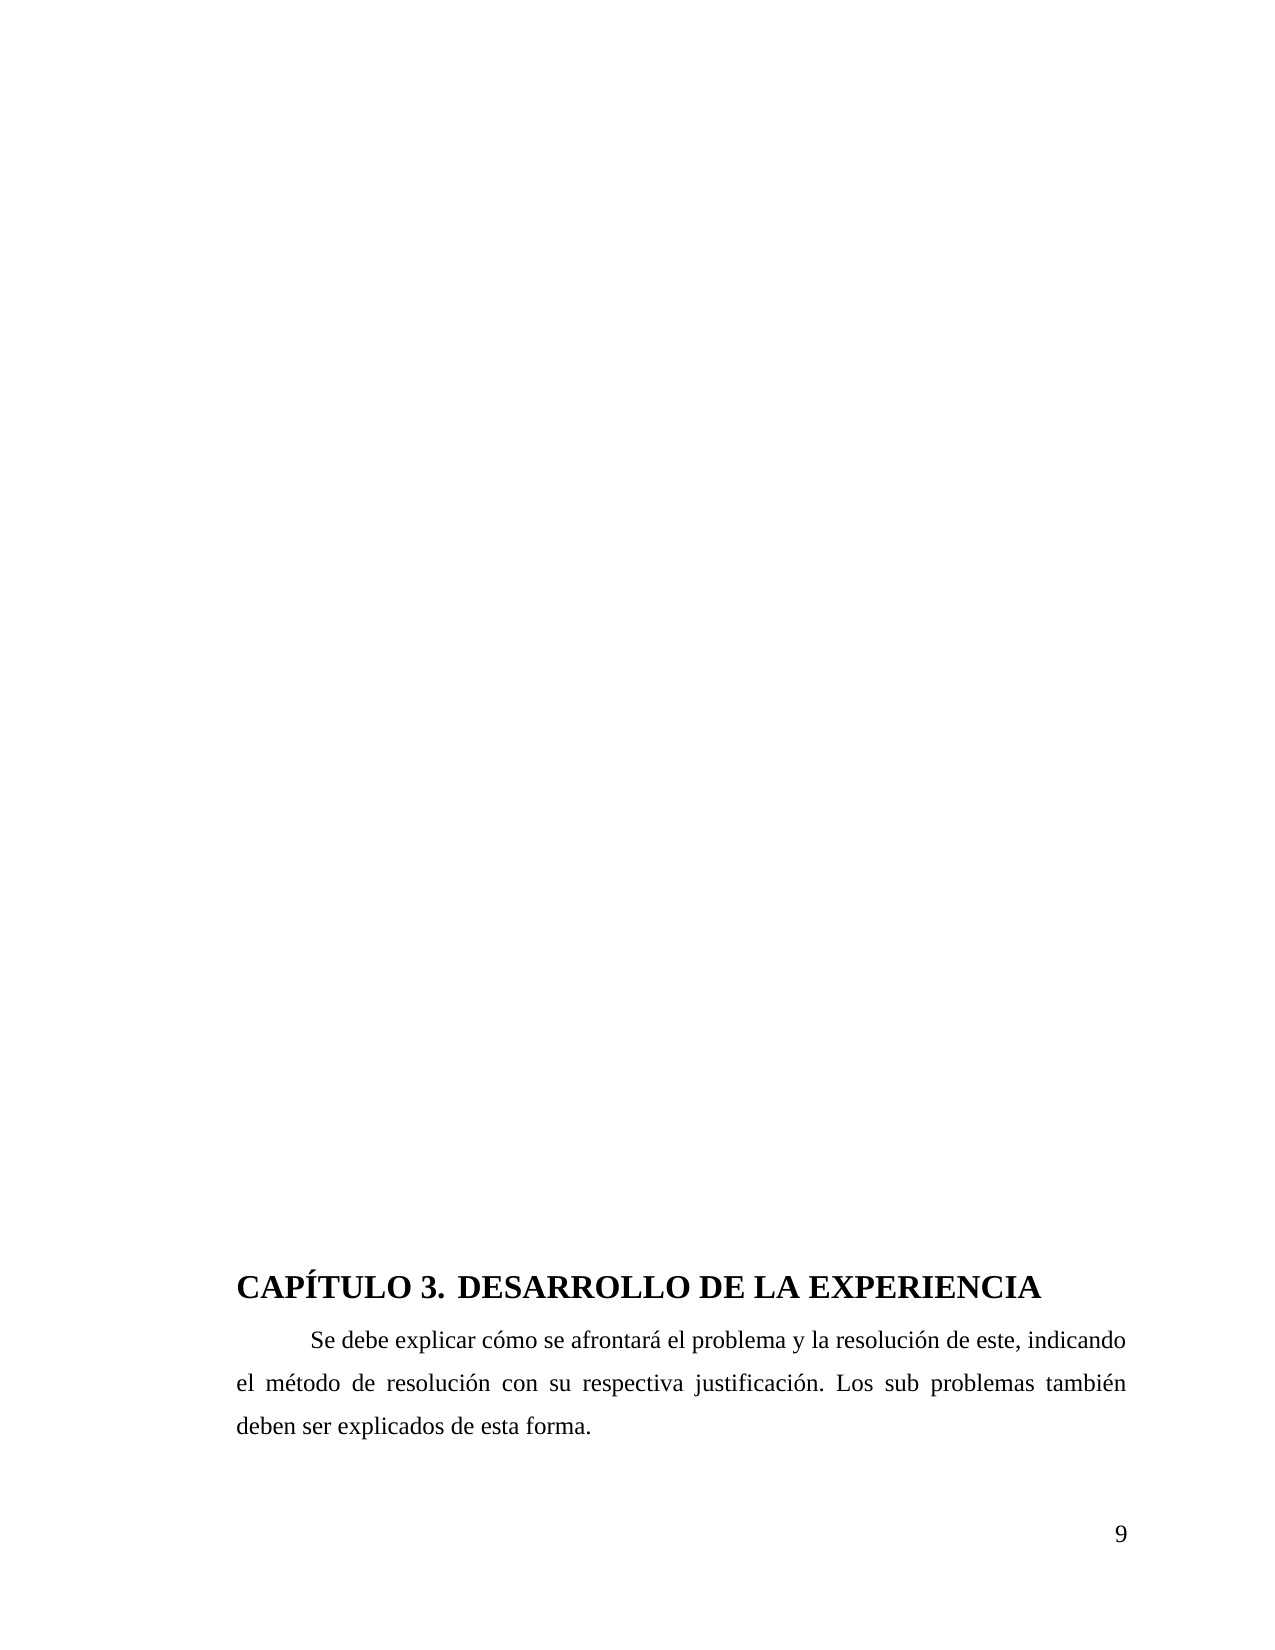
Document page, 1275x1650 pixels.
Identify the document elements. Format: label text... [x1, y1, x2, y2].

text Se debe explicar cómo se afrontará el problema y la resolución de este, indicando el método de resolución con su respectiva justificación. Los sub problemas también deben ser explicados de esta forma. [236, 1325, 1127, 1440]
subtitle DESARROLLO DE LA EXPERIENCIA [236, 1268, 1127, 1306]
